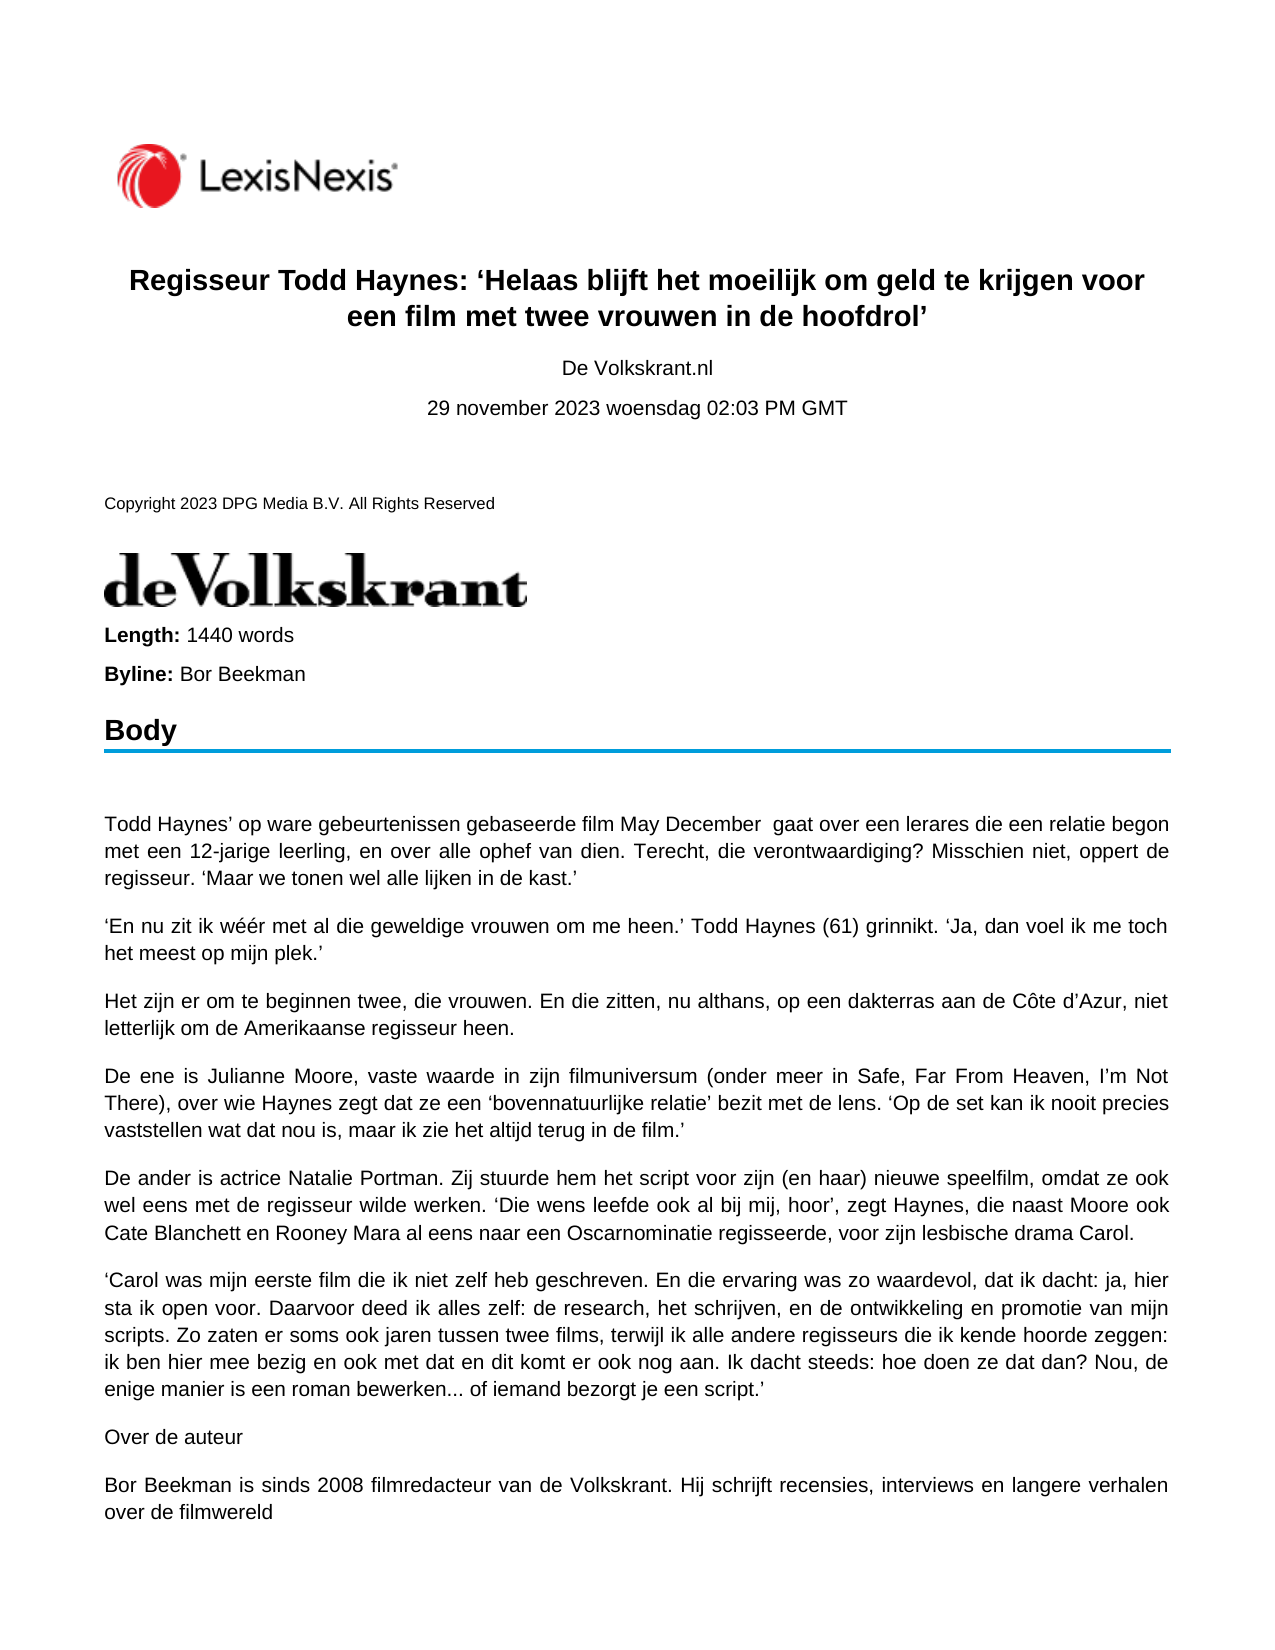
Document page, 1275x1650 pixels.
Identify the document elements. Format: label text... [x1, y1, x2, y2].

text 29 november 2023 woensdag 02:03 PM GMT [104, 393, 1171, 420]
text De Volkskrant.nl [104, 353, 1171, 380]
text De ander is actrice Natalie Portman. Zij stuurde hem het script voor zijn (en haar) nieuwe speelfilm, omdat ze ook wel eens met de regisseur wilde werken. ‘Die wens leefde ook al bij mij, hoor’, zegt Haynes, die naast Moore ook Cate Blanchett en Rooney Mara al eens naar een Oscarnominatie regisseerde, voor zijn lesbische drama Carol. [104, 1163, 1171, 1244]
text Byline: Bor Beekman [104, 659, 1171, 686]
picture [104, 144, 412, 208]
text Het zijn er om te beginnen twee, die vrouwen. En die zitten, nu althans, op een dakterras aan de Côte d’Azur, niet letterlijk om de Amerikaanse regisseur heen. [104, 986, 1171, 1040]
text Todd Haynes’ op ware gebeurtenissen gebaseerde film May December gaat over een lerares die een relatie begon met een 12-jarige leerling, en over alle ophef van dien. Terecht, die verontwaardiging? Misschien niet, oppert de regisseur. ‘Maar we tonen wel alle lijken in de kast.’ [104, 809, 1171, 890]
picture [104, 553, 527, 607]
text Body [104, 711, 1171, 747]
text Copyright 2023 DPG Media B.V. All Rights Reserved [104, 461, 1171, 513]
text Over de auteur [104, 1421, 1171, 1448]
text Bor Beekman is sinds 2008 filmredacteur van de Volkskrant. Hij schrijft recensies, interviews en langere verhalen over de filmwereld [104, 1469, 1171, 1523]
text ‘Carol was mijn eerste film die ik niet zelf heb geschreven. En die ervaring was zo waardevol, dat ik dacht: ja, hier sta ik open voor. Daarvoor deed ik alles zelf: de research, het schrijven, en de ontwikkeling en promotie van mijn scripts. Zo zaten er soms ook jaren tussen twee films, terwijl ik alle andere regisseurs die ik kende hoorde zeggen: ik ben hier mee bezig en ook met dat en dit komt er ook nog aan. Ik dacht steeds: hoe doen ze dat dan? Nou, de enige manier is een roman bewerken... of iemand bezorgt je een script.’ [104, 1265, 1171, 1401]
subtitle Regisseur Todd Haynes: ‘Helaas blijft het moeilijk om geld te krijgen voor een film met twee vrouwen in de hoofdrol’ [104, 261, 1171, 332]
text Length: 1440 words [104, 619, 1171, 647]
text ‘En nu zit ik wéér met al die geweldige vrouwen om me heen.’ Todd Haynes (61) grinnikt. ‘Ja, dan voel ik me toch het meest op mijn plek.’ [104, 911, 1171, 965]
text De ene is Julianne Moore, vaste waarde in zijn filmuniversum (onder meer in Safe, Far From Heaven, I’m Not There), over wie Haynes zegt dat ze een ‘bovennatuurlijke relatie’ bezit met de lens. ‘Op de set kan ik nooit precies vaststellen wat dat nou is, maar ik zie het altijd terug in de film.’ [104, 1061, 1171, 1142]
